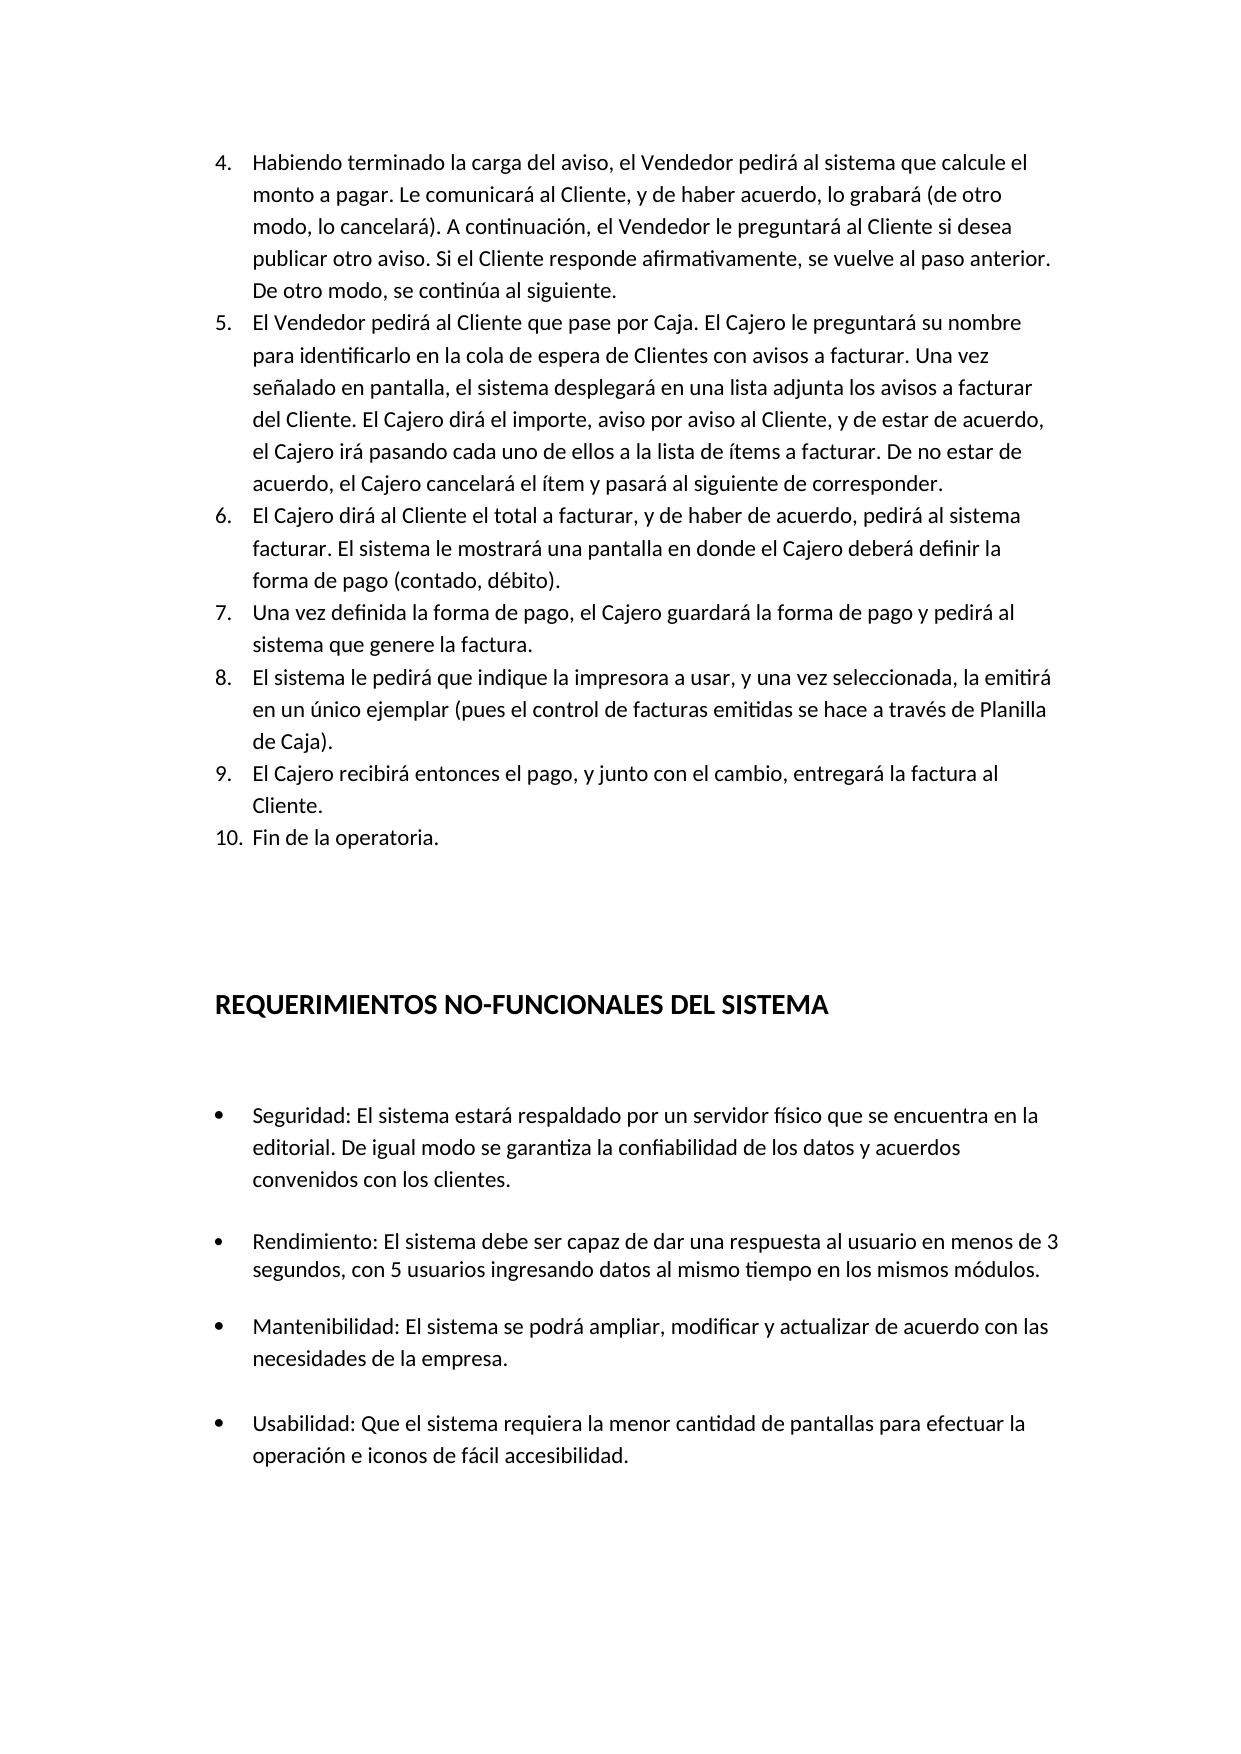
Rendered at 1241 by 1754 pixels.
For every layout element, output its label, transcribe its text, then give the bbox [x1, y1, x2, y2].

list Fin de la operatoria. [215, 823, 1063, 852]
list El Vendedor pedirá al Cliente que pase por Caja. El Cajero le preguntará su nombre para identificarlo en la cola de espera de Clientes con avisos a facturar. Una vez señalado en pantalla, el sistema desplegará en una lista adjunta los avisos a facturar del Cliente. El Cajero dirá el importe, aviso por aviso al Cliente, y de estar de acuerdo, el Cajero irá pasando cada uno de ellos a la lista de ítems a facturar. De no estar de acuerdo, el Cajero cancelará el ítem y pasará al siguiente de corresponder. [215, 308, 1063, 497]
list Mantenibilidad: El sistema se podrá ampliar, modificar y actualizar de acuerdo con las necesidades de la empresa. [215, 1312, 1063, 1372]
list Rendimiento: El sistema debe ser capaz de dar una respuesta al usuario en menos de 3 segundos, con 5 usuarios ingresando datos al mismo tiempo en los mismos módulos. [215, 1227, 1063, 1283]
list Habiendo terminado la carga del aviso, el Vendedor pedirá al sistema que calcule el monto a pagar. Le comunicará al Cliente, y de haber acuerdo, lo grabará (de otro modo, lo cancelará). A continuación, el Vendedor le preguntará al Cliente si desea publicar otro aviso. Si el Cliente responde afirmativamente, se vuelve al paso anterior. De otro modo, se continúa al siguiente. [215, 148, 1063, 304]
list Una vez definida la forma de pago, el Cajero guardará la forma de pago y pedirá al sistema que genere la factura. [215, 598, 1063, 658]
list El sistema le pedirá que indique la impresora a usar, y una vez seleccionada, la emitirá en un único ejemplar (pues el control de facturas emitidas se hace a través de Planilla de Caja). [215, 663, 1063, 755]
list Usabilidad: Que el sistema requiera la menor cantidad de pantallas para efectuar la operación e iconos de fácil accesibilidad. [215, 1409, 1063, 1469]
list El Cajero dirá al Cliente el total a facturar, y de haber de acuerdo, pedirá al sistema facturar. El sistema le mostrará una pantalla en donde el Cajero deberá definir la forma de pago (contado, débito). [215, 502, 1063, 594]
text REQUERIMIENTOS NO-FUNCIONALES DEL SISTEMA [177, 986, 1063, 1022]
list El Cajero recibirá entonces el pago, y junto con el cambio, entregará la factura al Cliente. [215, 759, 1063, 819]
list Seguridad: El sistema estará respaldado por un servidor físico que se encuentra en la editorial. De igual modo se garantiza la confiabilidad de los datos y acuerdos convenidos con los clientes. [215, 1101, 1063, 1193]
